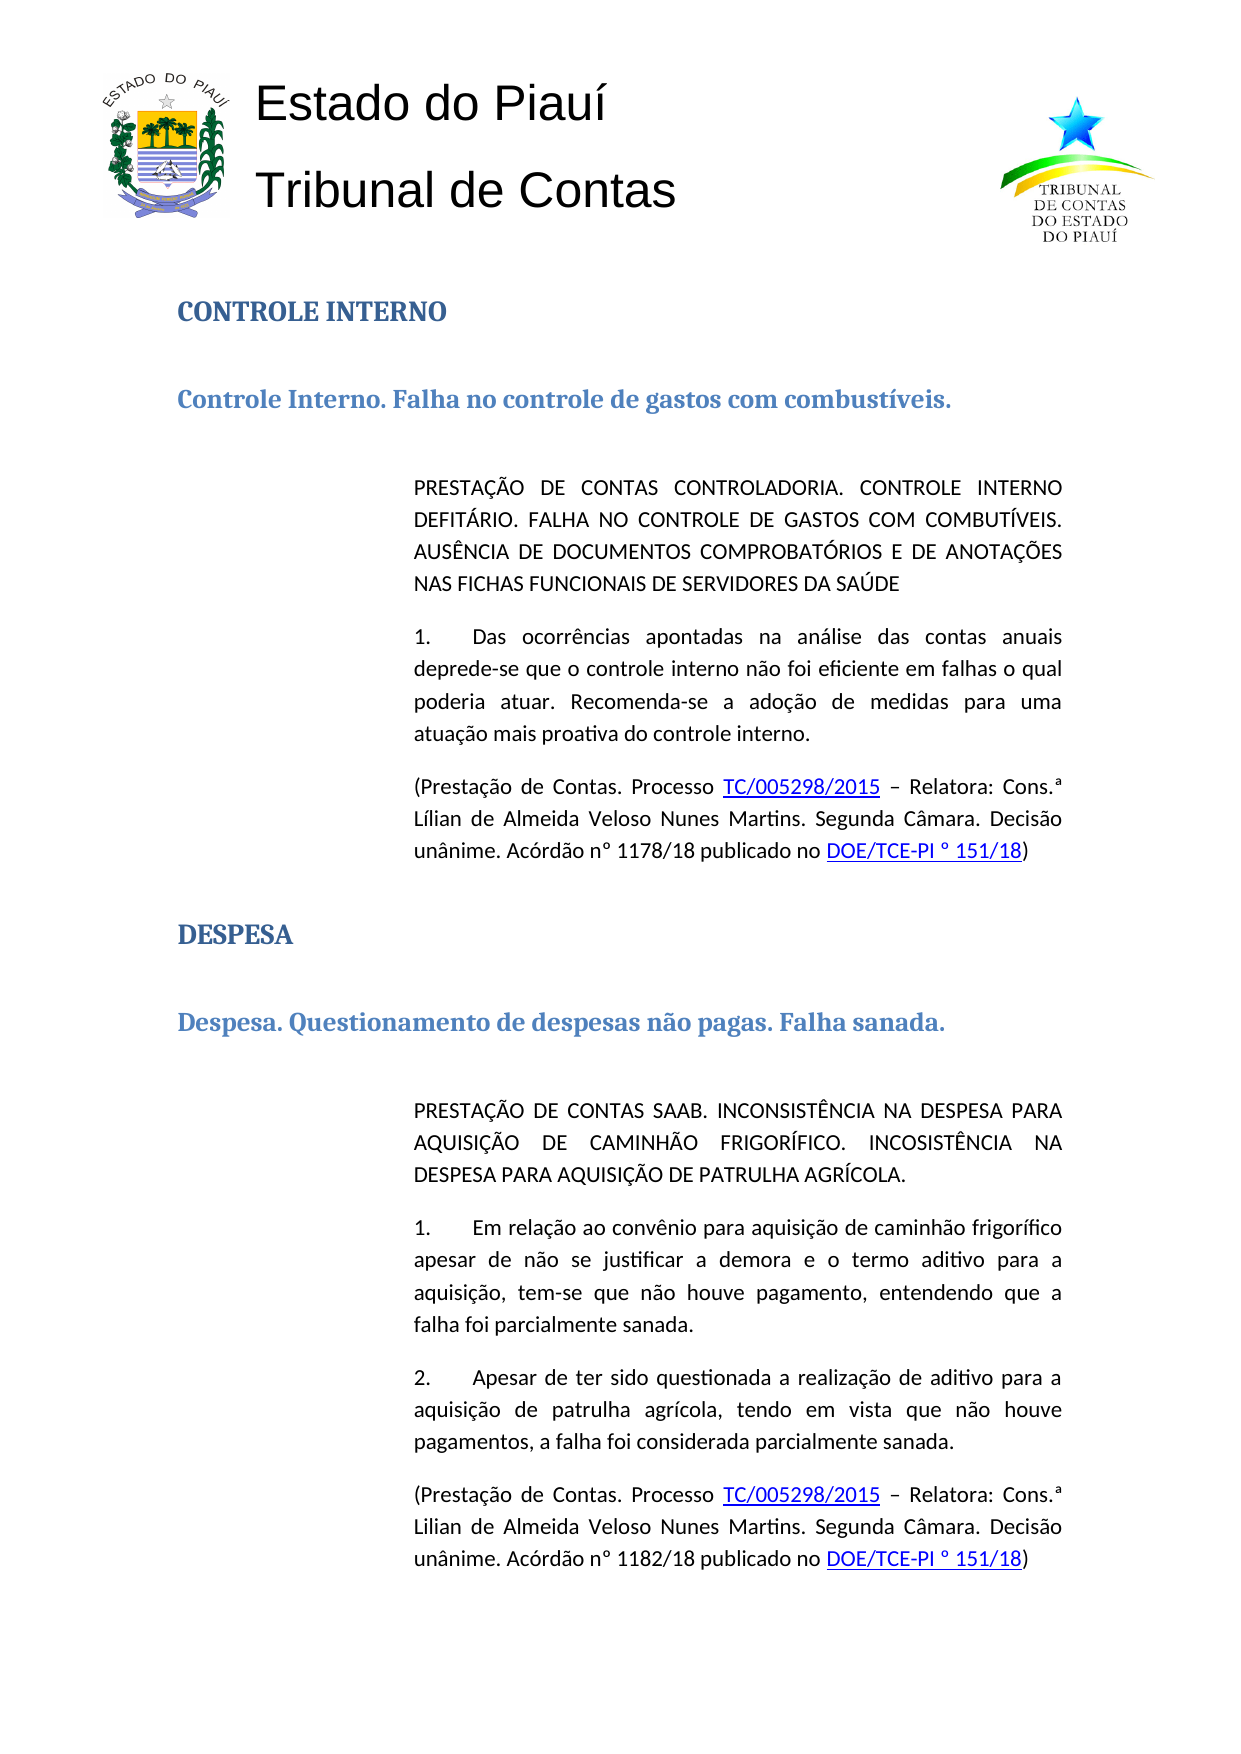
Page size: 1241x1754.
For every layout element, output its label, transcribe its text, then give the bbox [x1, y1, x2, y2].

text PRESTAÇÃO DE CONTAS SAAB. INCONSISTÊNCIA NA DESPESA PARA AQUISIÇÃO DE CAMINHÃO FRIGORÍFICO. INCOSISTÊNCIA NA DESPESA PARA AQUISIÇÃO DE PATRULHA AGRÍCOLA. [413, 1096, 1063, 1188]
picture [102, 73, 230, 218]
subtitle CONTROLE INTERNO [177, 296, 1063, 329]
subtitle Despesa. Questionamento de despesas não pagas. Falha sanada. [177, 1007, 1063, 1038]
text 2. Apesar de ter sido questionada a realização de aditivo para a aquisição de patrulha agrícola, tendo em vista que não houve pagamentos, a falha foi considerada parcialmente sanada. [413, 1363, 1063, 1455]
picture [1000, 96, 1155, 245]
text PRESTAÇÃO DE CONTAS CONTROLADORIA. CONTROLE INTERNO DEFITÁRIO. FALHA NO CONTROLE DE GASTOS COM COMBUTÍVEIS. AUSÊNCIA DE DOCUMENTOS COMPROBATÓRIOS E DE ANOTAÇÕES NAS FICHAS FUNCIONAIS DE SERVIDORES DA SAÚDE [413, 473, 1063, 597]
subtitle Controle Interno. Falha no controle de gastos com combustíveis. [177, 384, 1063, 415]
text (Prestação de Contas. Processo TC/005298/2015 – Relatora: Cons.ª Lílian de Almeida Veloso Nunes Martins. Segunda Câmara. Decisão unânime. Acórdão nº 1178/18 publicado no DOE/TCE-PI º 151/18) [413, 772, 1063, 864]
text 1. Em relação ao convênio para aquisição de caminhão frigorífico apesar de não se justificar a demora e o termo aditivo para a aquisição, tem-se que não houve pagamento, entendendo que a falha foi parcialmente sanada. [413, 1213, 1063, 1338]
text (Prestação de Contas. Processo TC/005298/2015 – Relatora: Cons.ª Lilian de Almeida Veloso Nunes Martins. Segunda Câmara. Decisão unânime. Acórdão nº 1182/18 publicado no DOE/TCE-PI º 151/18) [413, 1480, 1063, 1573]
subtitle DESPESA [177, 918, 1063, 952]
list Das ocorrências apontadas na análise das contas anuais deprede-se que o controle interno não foi eficiente em falhas o qual poderia atuar. Recomenda-se a adoção de medidas para uma atuação mais proativa do controle interno. [413, 622, 1063, 747]
